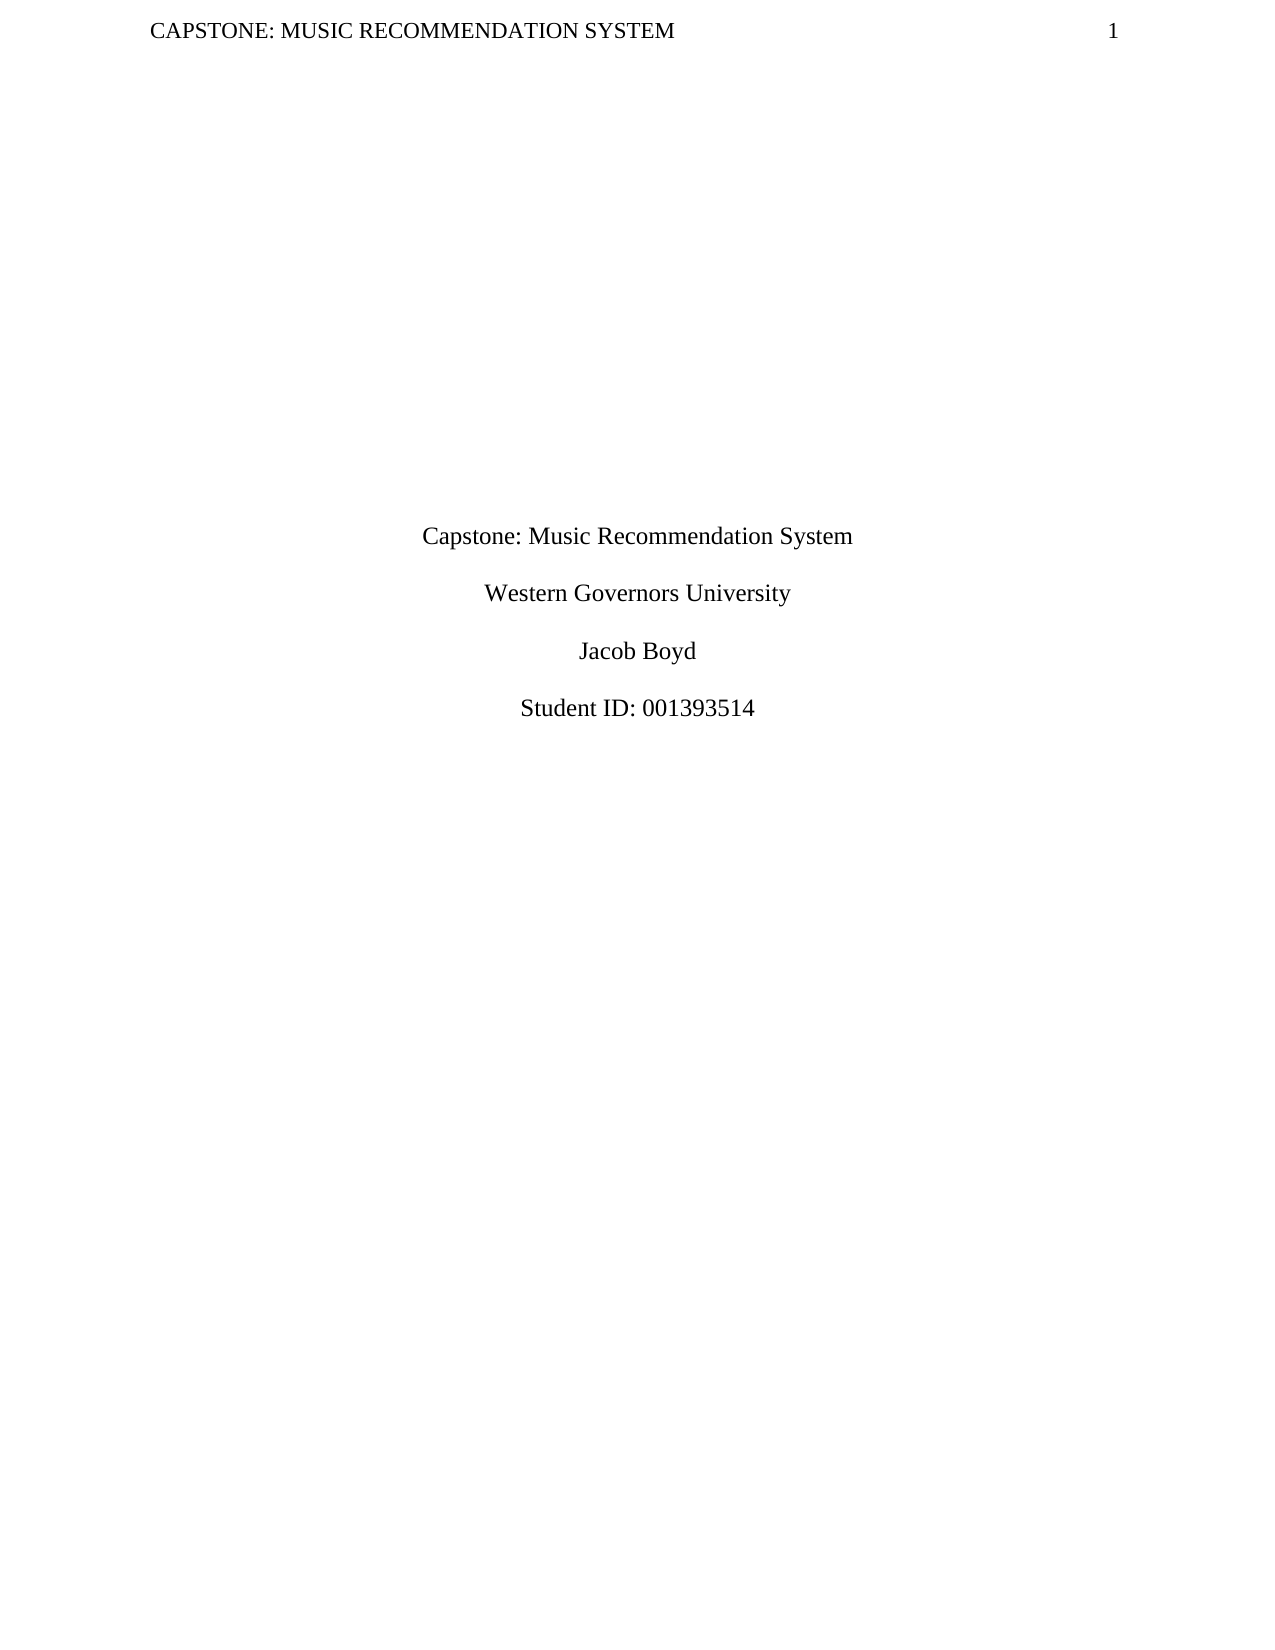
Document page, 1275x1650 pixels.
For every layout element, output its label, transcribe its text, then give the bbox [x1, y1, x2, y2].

text Capstone: Music Recommendation System [150, 521, 1125, 550]
text Jacob Boyd [150, 636, 1125, 665]
text Western Governors University [150, 578, 1125, 607]
text Student ID: 001393514 [150, 693, 1125, 722]
